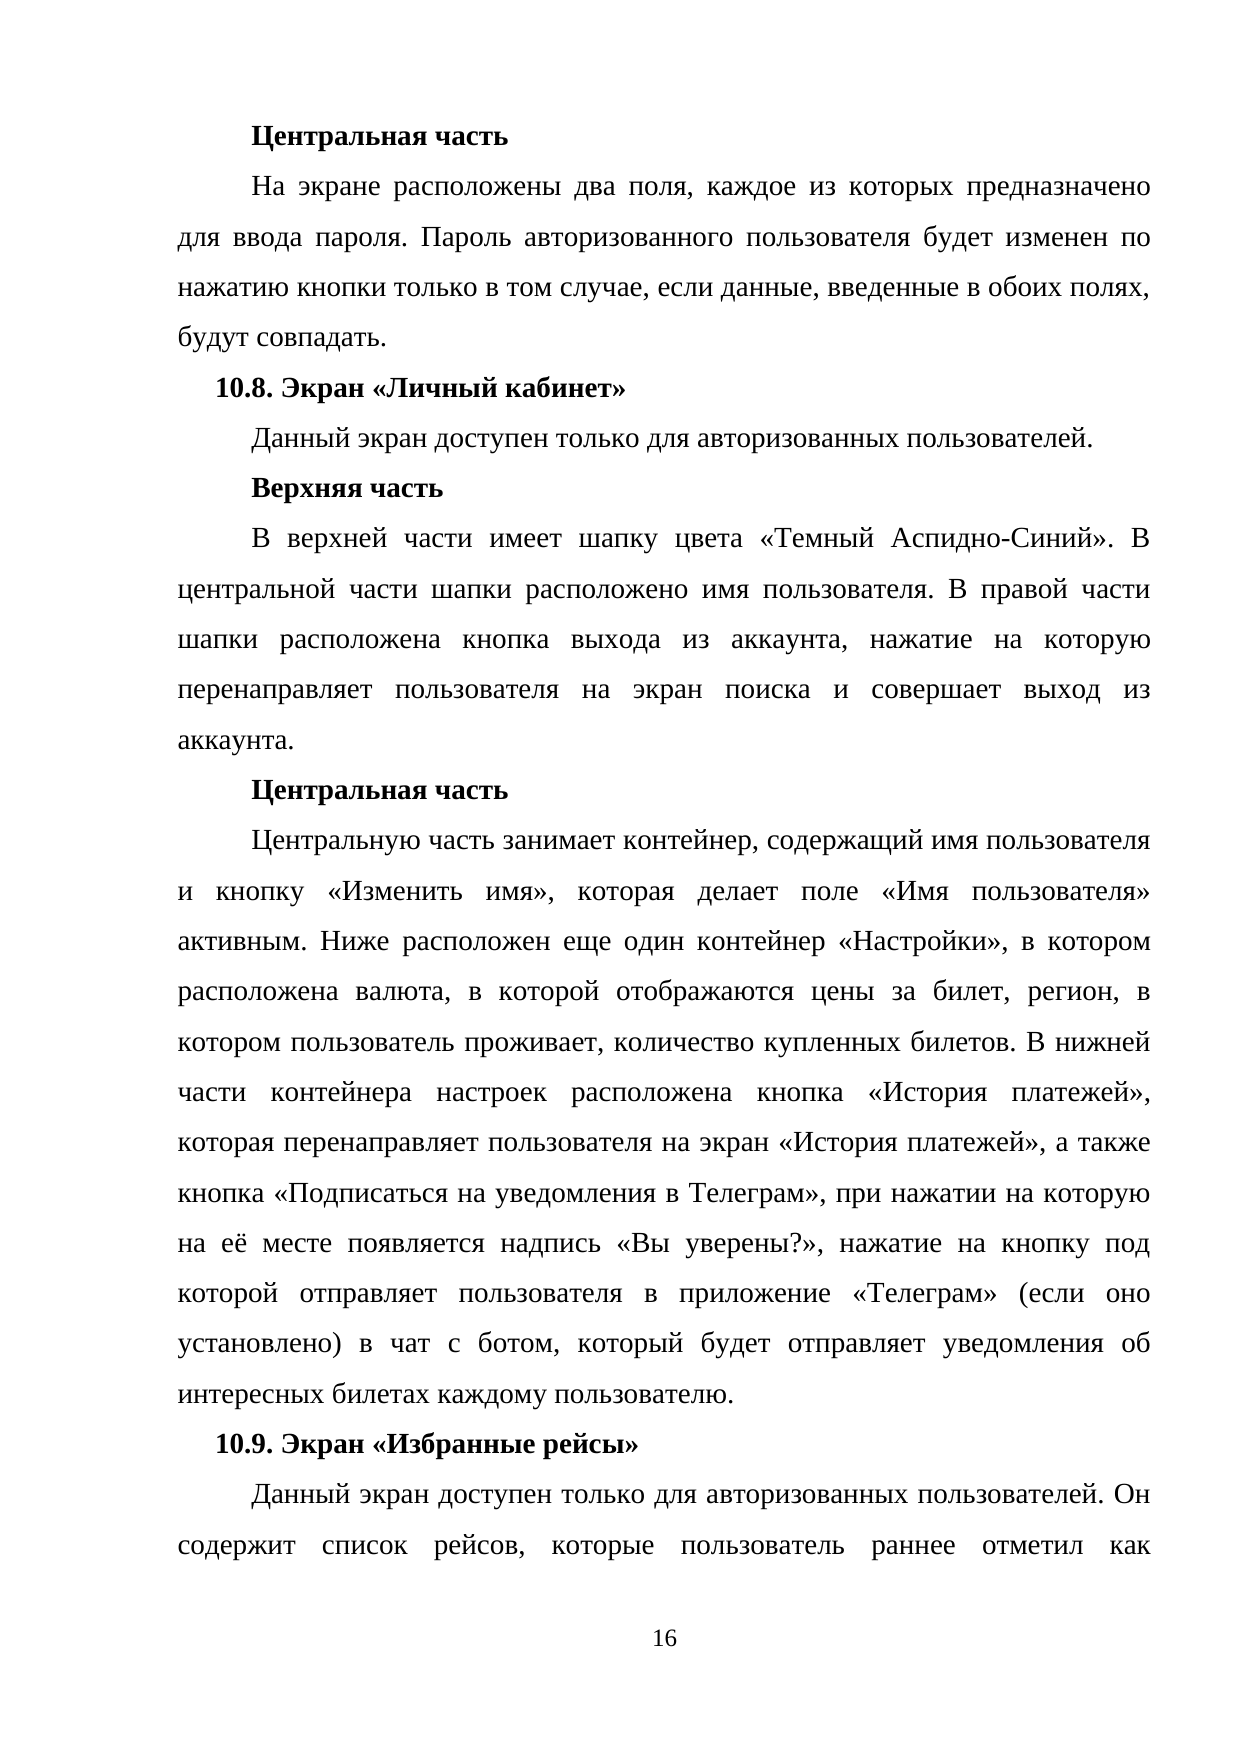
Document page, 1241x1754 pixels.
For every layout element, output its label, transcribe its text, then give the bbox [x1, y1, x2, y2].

text Центральная часть [177, 118, 1152, 152]
text Экран «Личный кабинет» [215, 370, 1152, 403]
text Экран «Избранные рейсы» [215, 1426, 1152, 1460]
text Данный экран доступен только для авторизованных пользователей. [177, 420, 1152, 453]
text Верхняя часть [177, 470, 1152, 504]
text Центральная часть [177, 772, 1152, 806]
